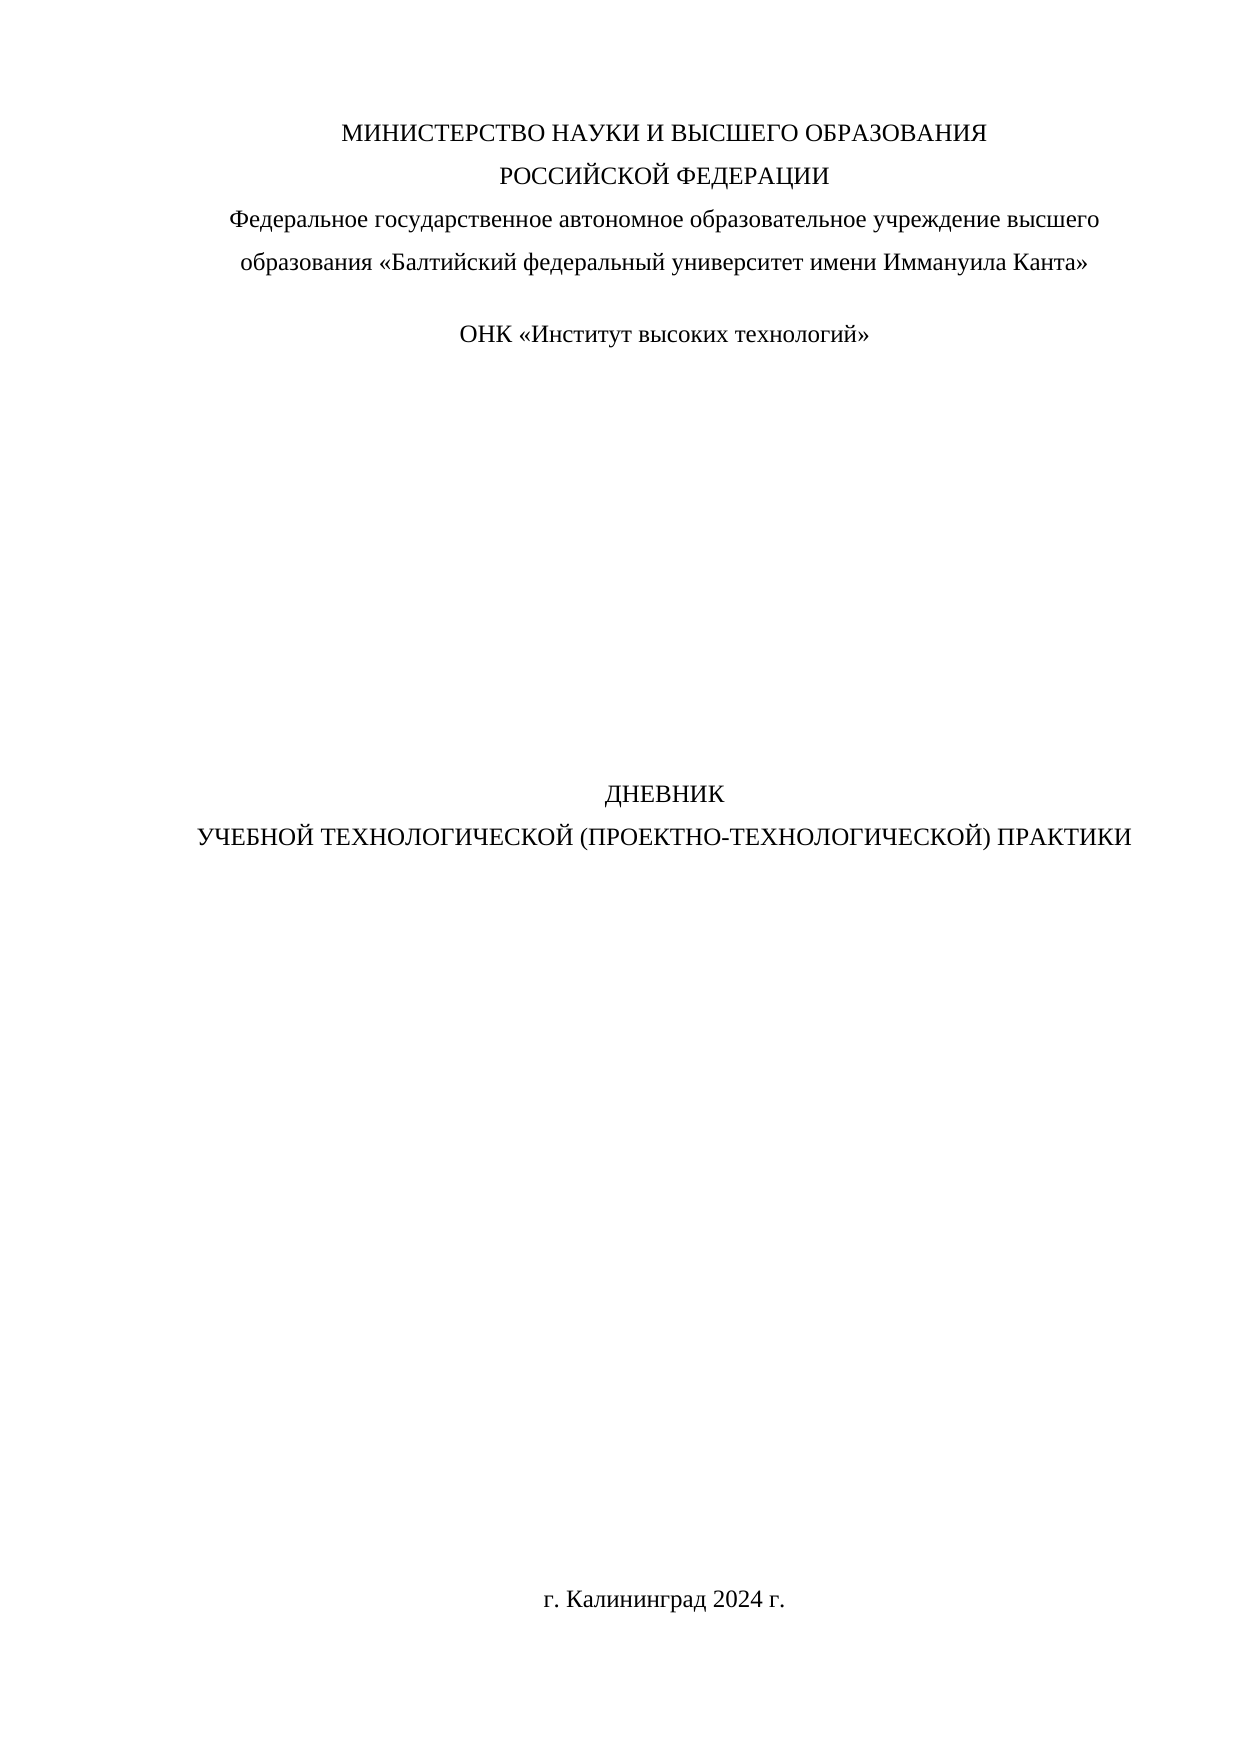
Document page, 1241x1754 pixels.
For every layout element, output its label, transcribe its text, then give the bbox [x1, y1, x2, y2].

text УЧЕБНОЙ ТЕХНОЛОГИЧЕСКОЙ (ПРОЕКТНО-ТЕХНОЛОГИЧЕСКОЙ) ПРАКТИКИ [177, 822, 1152, 851]
text ОНК «Институт высоких технологий» [177, 319, 1152, 348]
text МИНИСТЕРСТВО НАУКИ И ВЫСШЕГО ОБРАЗОВАНИЯ [177, 118, 1152, 147]
text Федеральное государственное автономное образовательное учреждение высшего образования «Балтийский федеральный университет имени Иммануила Канта» [177, 204, 1152, 276]
text РОССИЙСКОЙ ФЕДЕРАЦИИ [177, 161, 1152, 190]
text ДНЕВНИК [177, 779, 1152, 808]
text г. Калининград 2024 г. [177, 1584, 1152, 1613]
